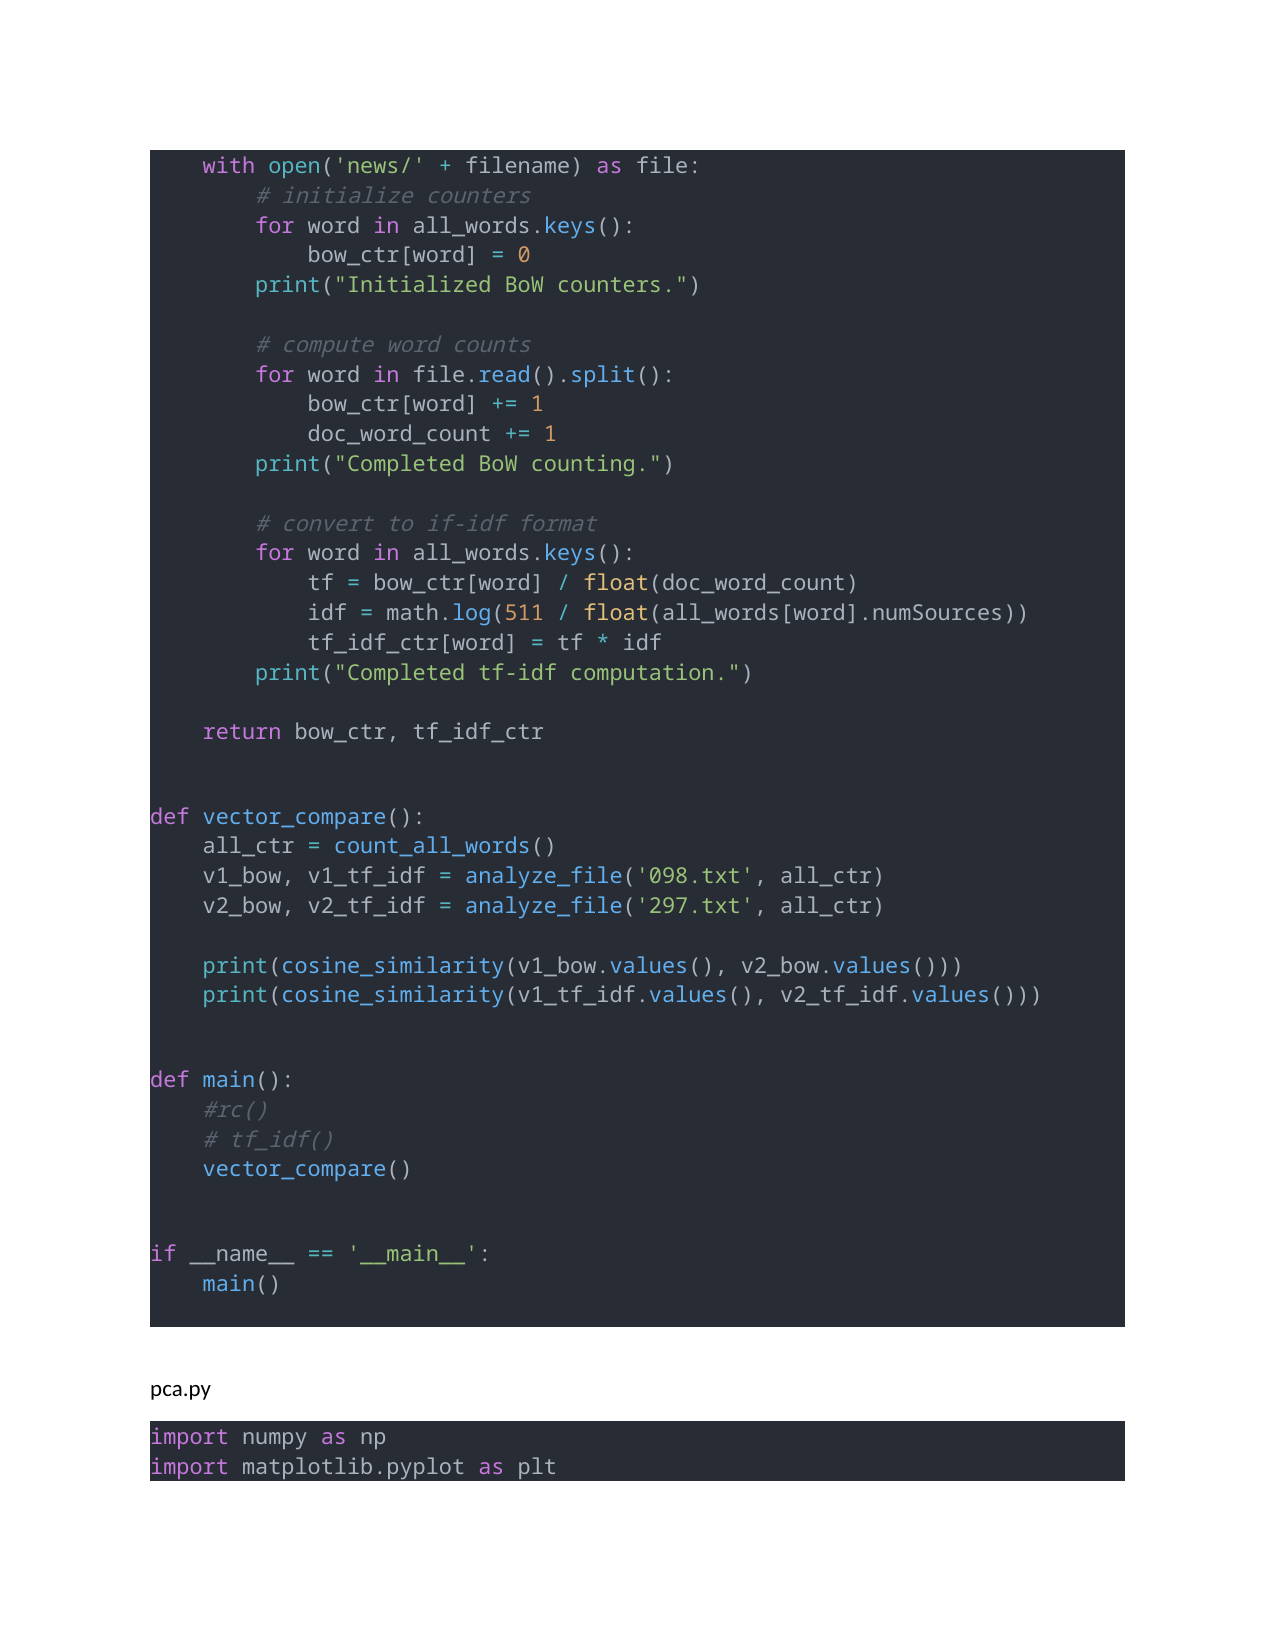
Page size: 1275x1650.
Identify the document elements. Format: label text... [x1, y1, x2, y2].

text for word in all_words.keys(): [150, 537, 1125, 567]
text bow_ctr[word] += 1 [150, 388, 1125, 418]
text return bow_ctr, tf_idf_ctr [150, 716, 1125, 746]
text #rc() [150, 1094, 1125, 1123]
text vector_compare() [150, 1153, 1125, 1183]
text with open('news/' + filename) as file: [150, 150, 1125, 180]
text bow_ctr[word] = 0 [150, 239, 1125, 269]
text def vector_compare(): [150, 801, 1125, 830]
text pca.py [150, 1374, 1125, 1402]
text def main(): [150, 1064, 1125, 1094]
text # compute word counts [150, 329, 1125, 358]
text tf = bow_ctr[word] / float(doc_word_count) [150, 567, 1125, 597]
text print(cosine_similarity(v1_tf_idf.values(), v2_tf_idf.values())) [150, 979, 1125, 1009]
text # convert to if-idf format [150, 507, 1125, 537]
text if __name__ == '__main__': [150, 1238, 1125, 1268]
text main() [150, 1268, 1125, 1297]
text import numpy as np [150, 1421, 1125, 1451]
text for word in all_words.keys(): [150, 209, 1125, 239]
text v2_bow, v2_tf_idf = analyze_file('297.txt', all_ctr) [150, 890, 1125, 920]
text print("Completed tf-idf computation.") [150, 656, 1125, 686]
text print(cosine_similarity(v1_bow.values(), v2_bow.values())) [150, 949, 1125, 979]
text tf_idf_ctr[word] = tf * idf [150, 627, 1125, 656]
text all_ctr = count_all_words() [150, 830, 1125, 860]
text v1_bow, v1_tf_idf = analyze_file('098.txt', all_ctr) [150, 860, 1125, 890]
text print("Completed BoW counting.") [150, 448, 1125, 478]
text idf = math.log(511 / float(all_words[word].numSources)) [150, 597, 1125, 627]
text # initialize counters [150, 180, 1125, 209]
text print("Initialized BoW counters.") [150, 269, 1125, 299]
text for word in file.read().split(): [150, 358, 1125, 388]
text # tf_idf() [150, 1123, 1125, 1153]
text doc_word_count += 1 [150, 418, 1125, 448]
text import matplotlib.pyplot as plt [150, 1451, 1125, 1481]
